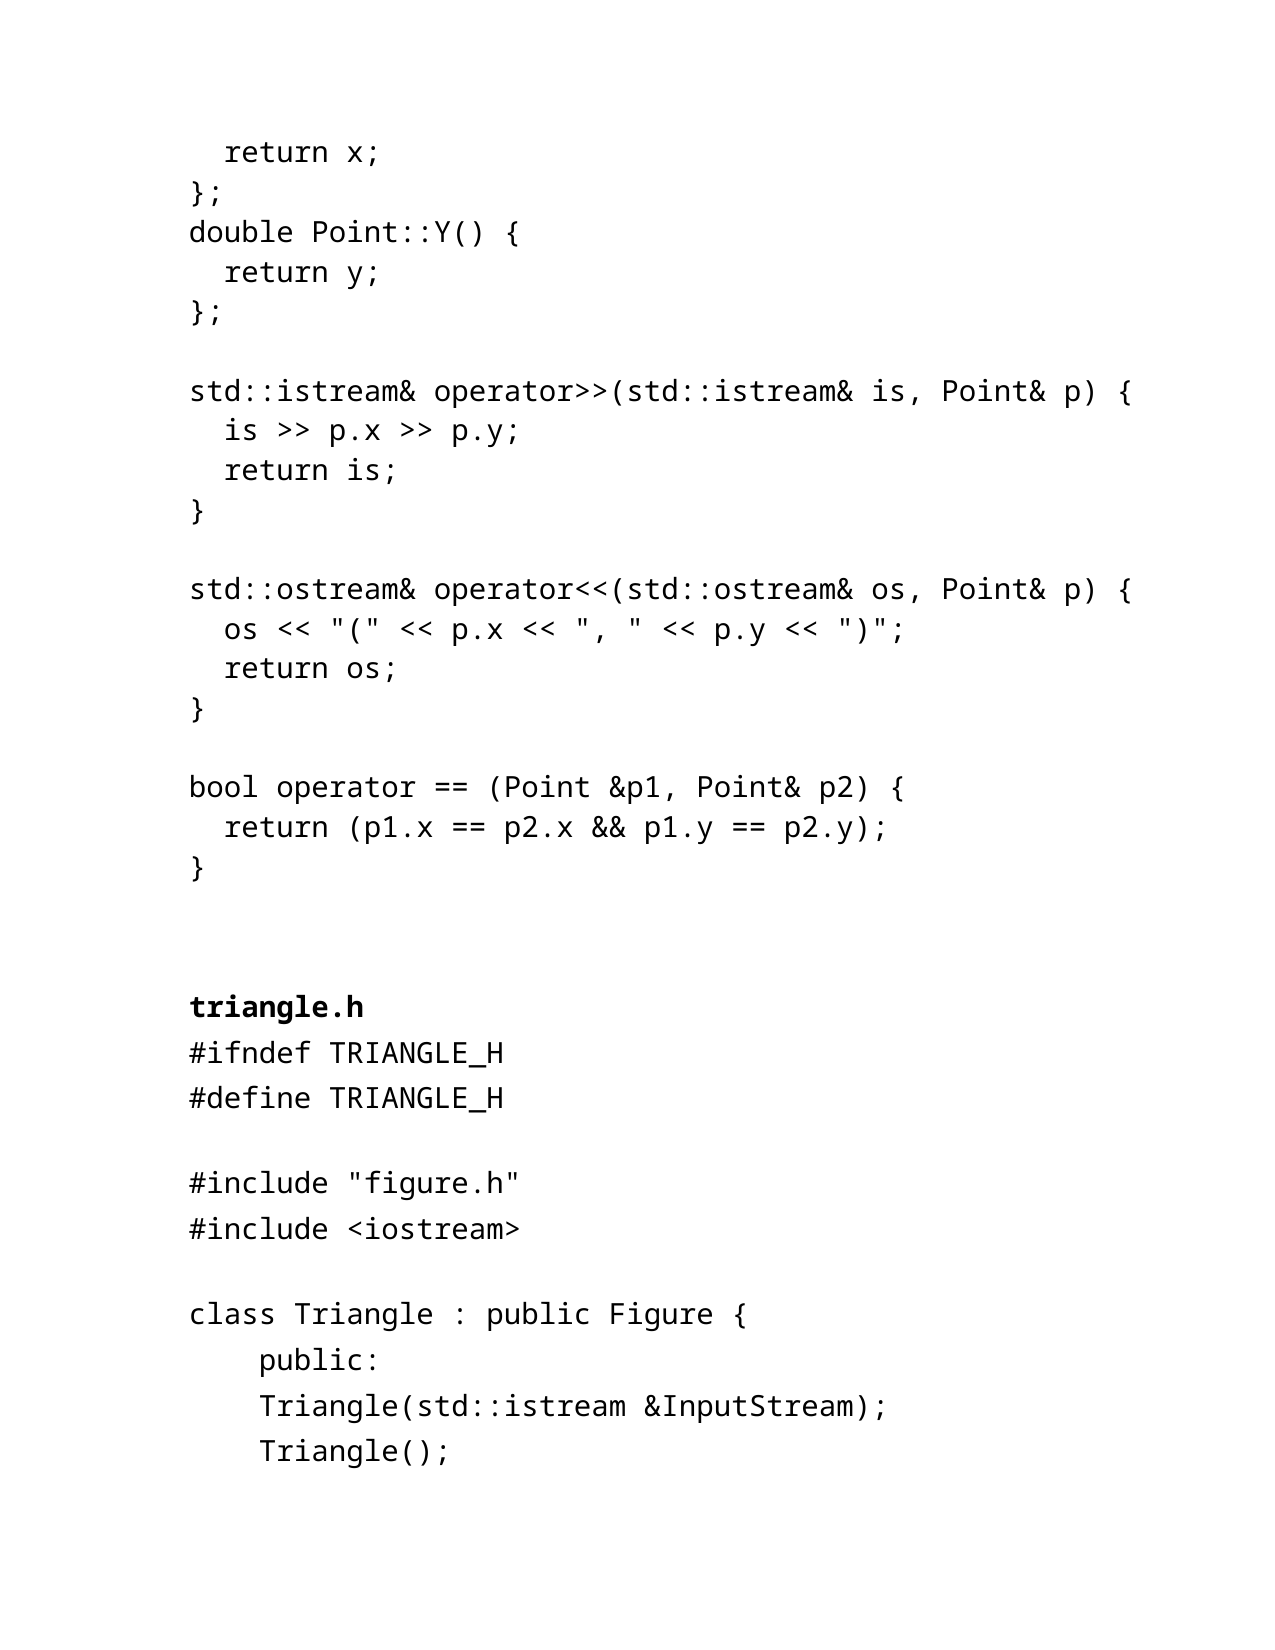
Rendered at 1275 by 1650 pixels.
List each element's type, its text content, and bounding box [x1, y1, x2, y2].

text return (p1.x == p2.x && p1.y == p2.y); [189, 806, 1143, 846]
text bool operator == (Point &p1, Point& p2) { [189, 767, 1143, 806]
text return os; [189, 648, 1143, 687]
text double Point::Y() { [189, 211, 1143, 251]
text public: [189, 1339, 1143, 1379]
text return x; [189, 132, 1143, 171]
text std::ostream& operator<<(std::ostream& os, Point& p) { [189, 568, 1143, 608]
text #define TRIANGLE_H [189, 1078, 1143, 1117]
text std::istream& operator>>(std::istream& is, Point& p) { [189, 370, 1143, 409]
text return is; [189, 449, 1143, 489]
text }; [189, 291, 1143, 330]
text class Triangle : public Figure { [189, 1293, 1143, 1333]
text Triangle(std::istream &InputStream); [189, 1385, 1143, 1424]
text is >> p.x >> p.y; [189, 409, 1143, 449]
text } [189, 687, 1143, 727]
text triangle.h [189, 986, 1143, 1026]
text #ifndef TRIANGLE_H [189, 1032, 1143, 1072]
text return y; [189, 251, 1143, 291]
text #include "figure.h" [189, 1163, 1143, 1202]
text #include <iostream> [189, 1208, 1143, 1248]
text } [189, 489, 1143, 529]
text os << "(" << p.x << ", " << p.y << ")"; [189, 608, 1143, 648]
text } [189, 846, 1143, 886]
text Triangle(); [189, 1430, 1143, 1470]
text }; [189, 171, 1143, 211]
